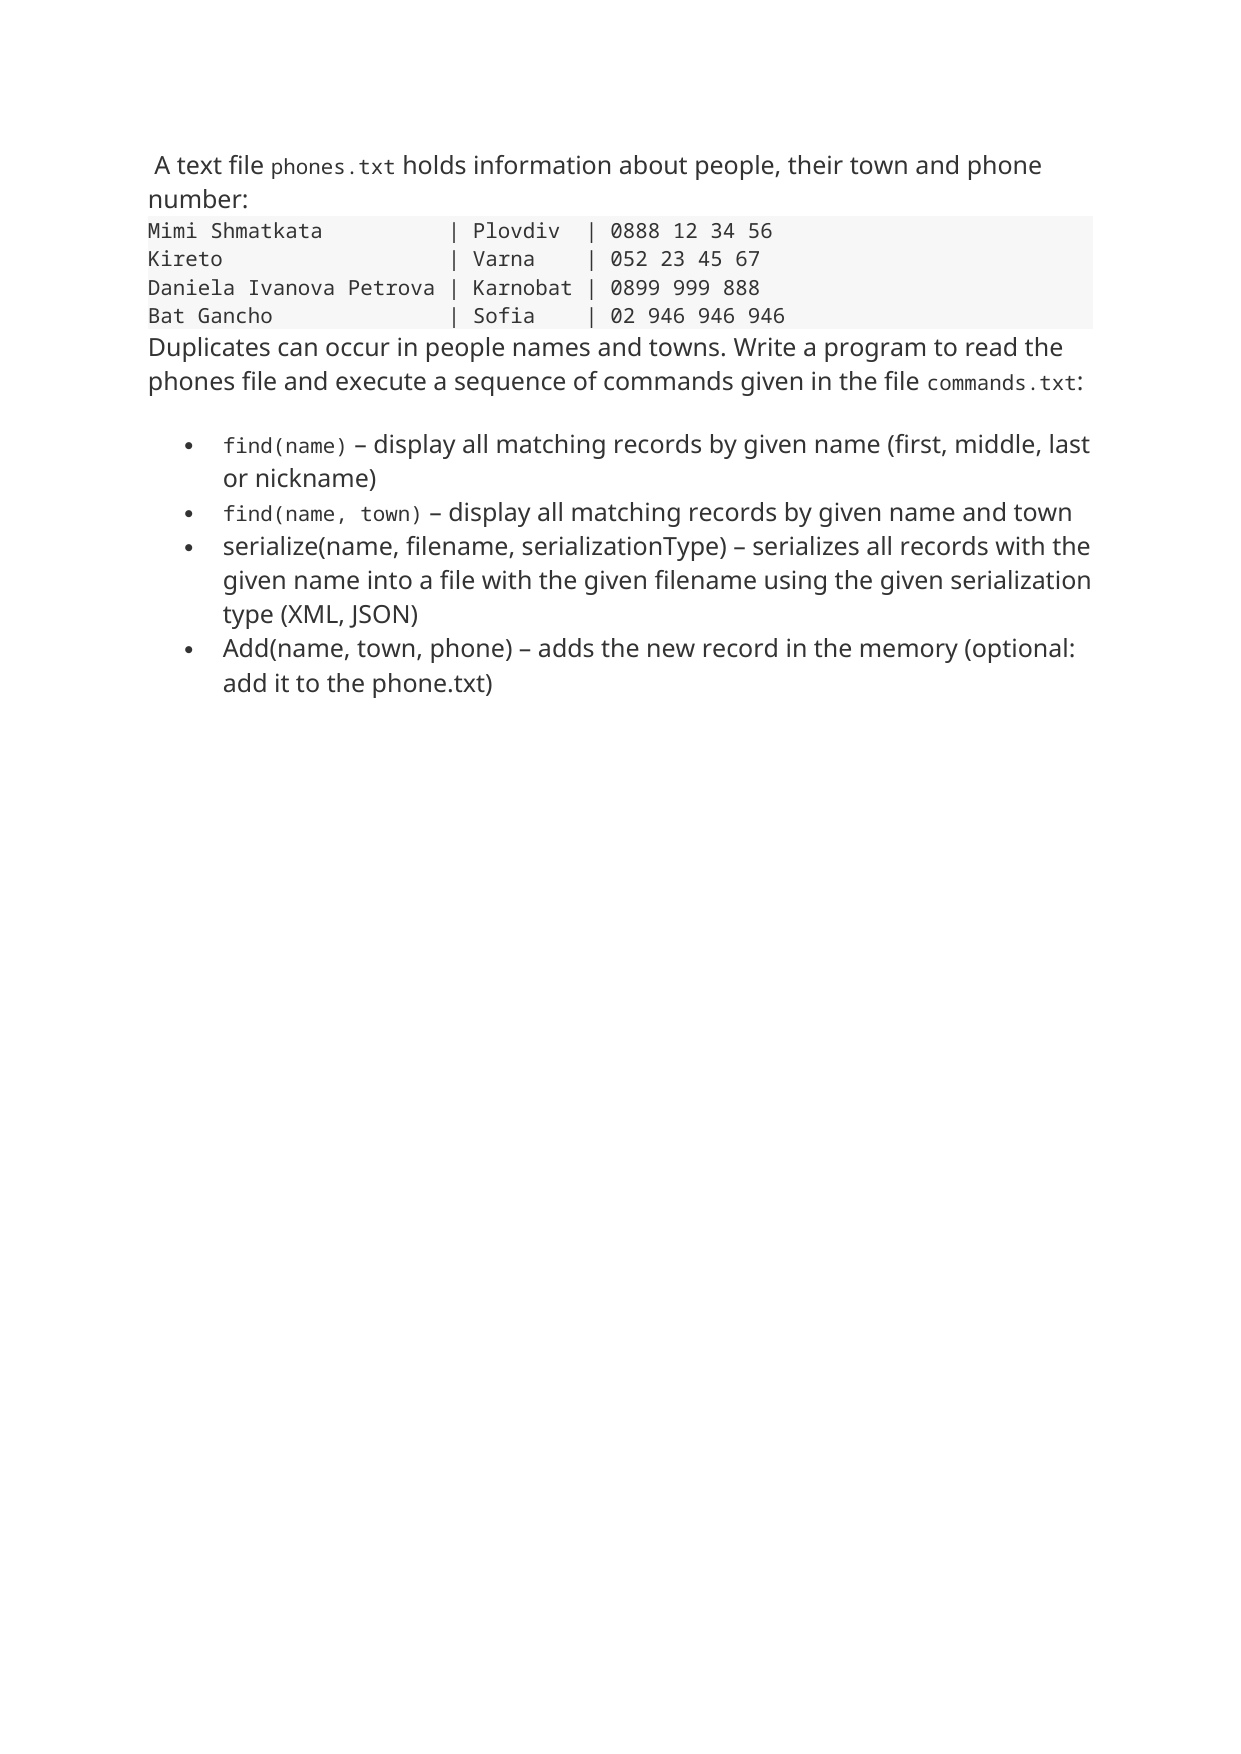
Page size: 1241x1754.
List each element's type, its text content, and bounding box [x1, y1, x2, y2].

list Add(name, town, phone) – adds the new record in the memory (optional: add it to the phone.txt) [185, 631, 1093, 699]
text Duplicates can occur in people names and towns. Write a program to read the phones file and execute a sequence of commands given in the file commands.txt: [148, 329, 1093, 398]
list find(name) – display all matching records by given name (first, middle, last or nickname) [185, 427, 1093, 495]
text Bat Gancho | Sofia | 02 946 946 946 [148, 301, 1093, 329]
list serialize(name, filename, serializationType) – serializes all records with the given name into a file with the given filename using the given serialization type (XML, JSON) [185, 529, 1093, 631]
list find(name, town) – display all matching records by given name and town [185, 495, 1093, 529]
text Kireto | Varna | 052 23 45 67 [148, 244, 1093, 273]
text A text file phones.txt holds information about people, their town and phone number: [148, 148, 1093, 216]
text Mimi Shmatkata | Plovdiv | 0888 12 34 56 [148, 216, 1093, 244]
text Daniela Ivanova Petrova | Karnobat | 0899 999 888 [148, 273, 1093, 301]
